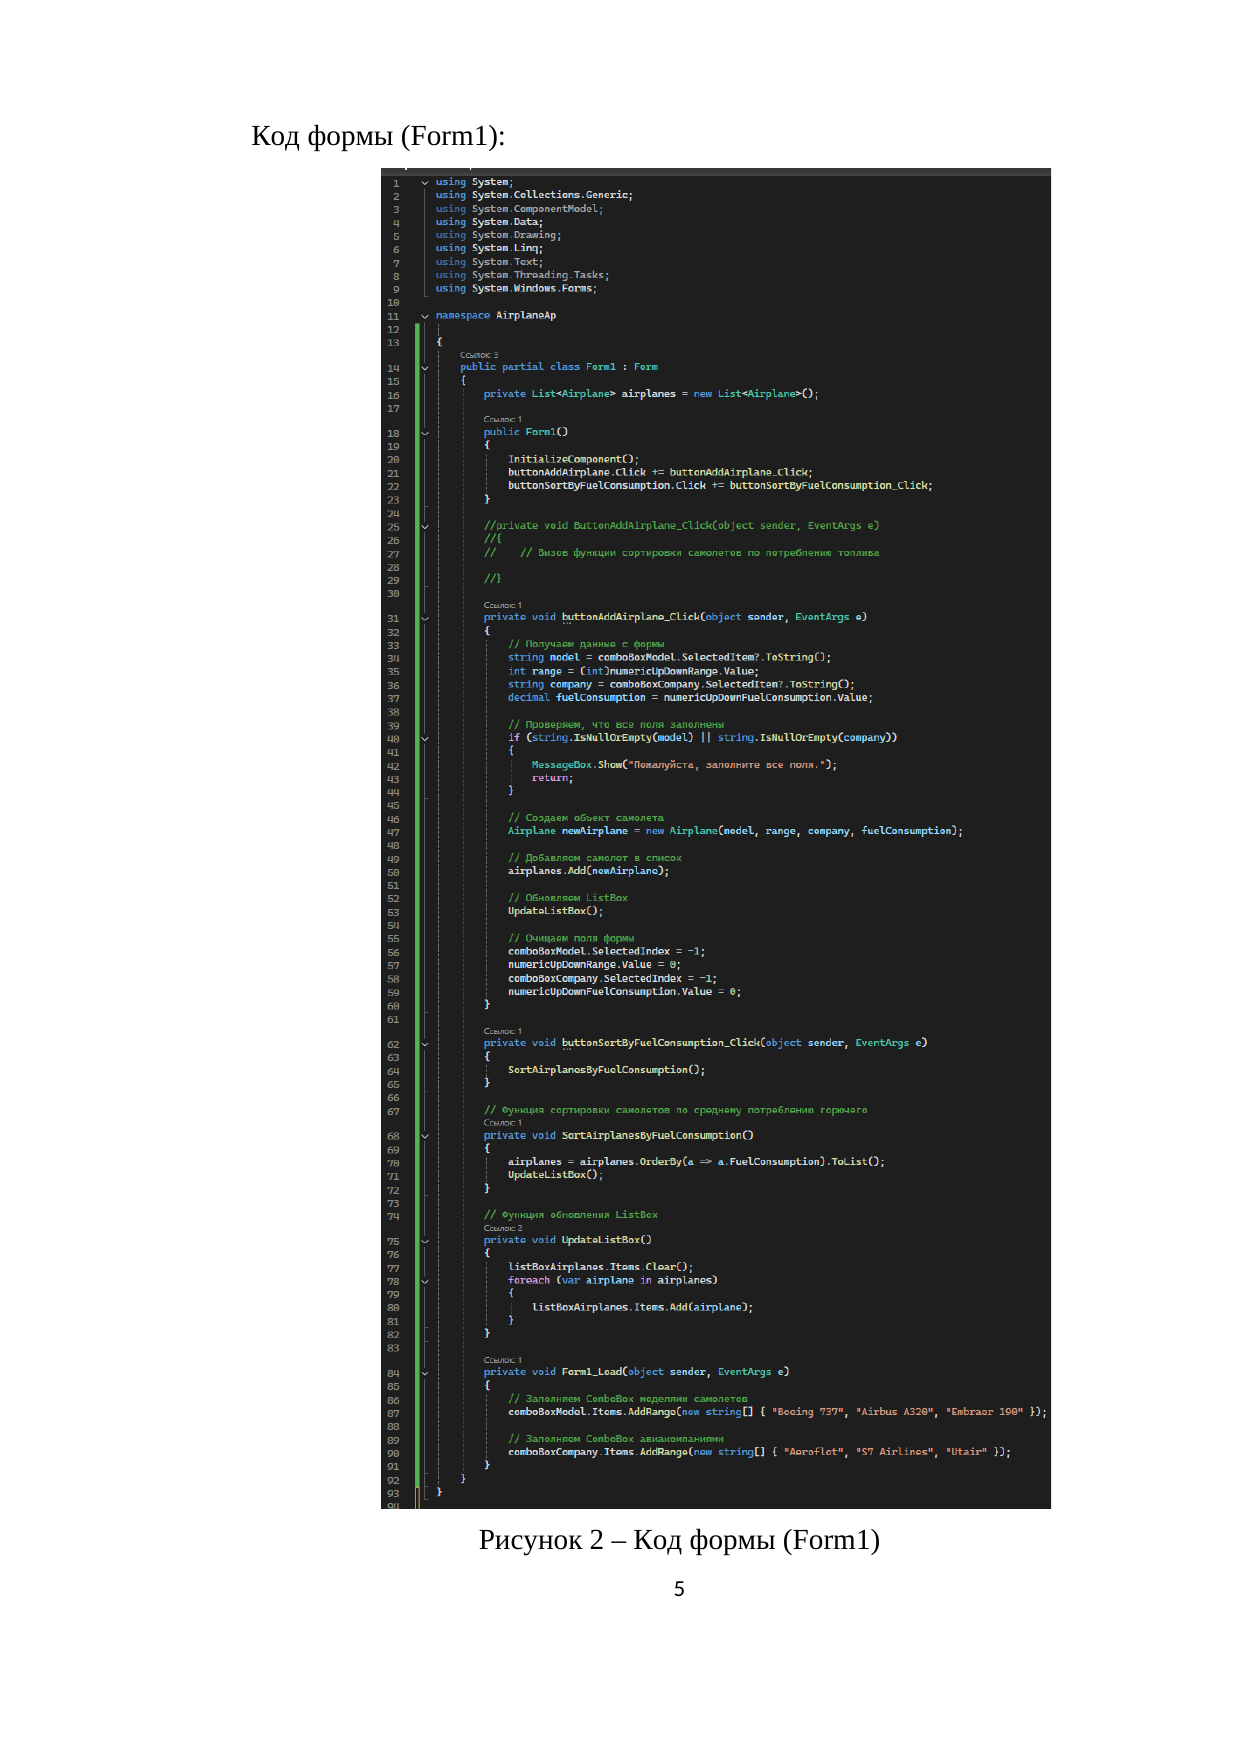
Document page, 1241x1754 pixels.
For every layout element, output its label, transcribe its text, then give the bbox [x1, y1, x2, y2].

picture [381, 168, 1052, 1509]
text Рисунок 2 – Код формы (Form1) [177, 1522, 1181, 1556]
text Код формы (Form1): [177, 118, 1181, 152]
